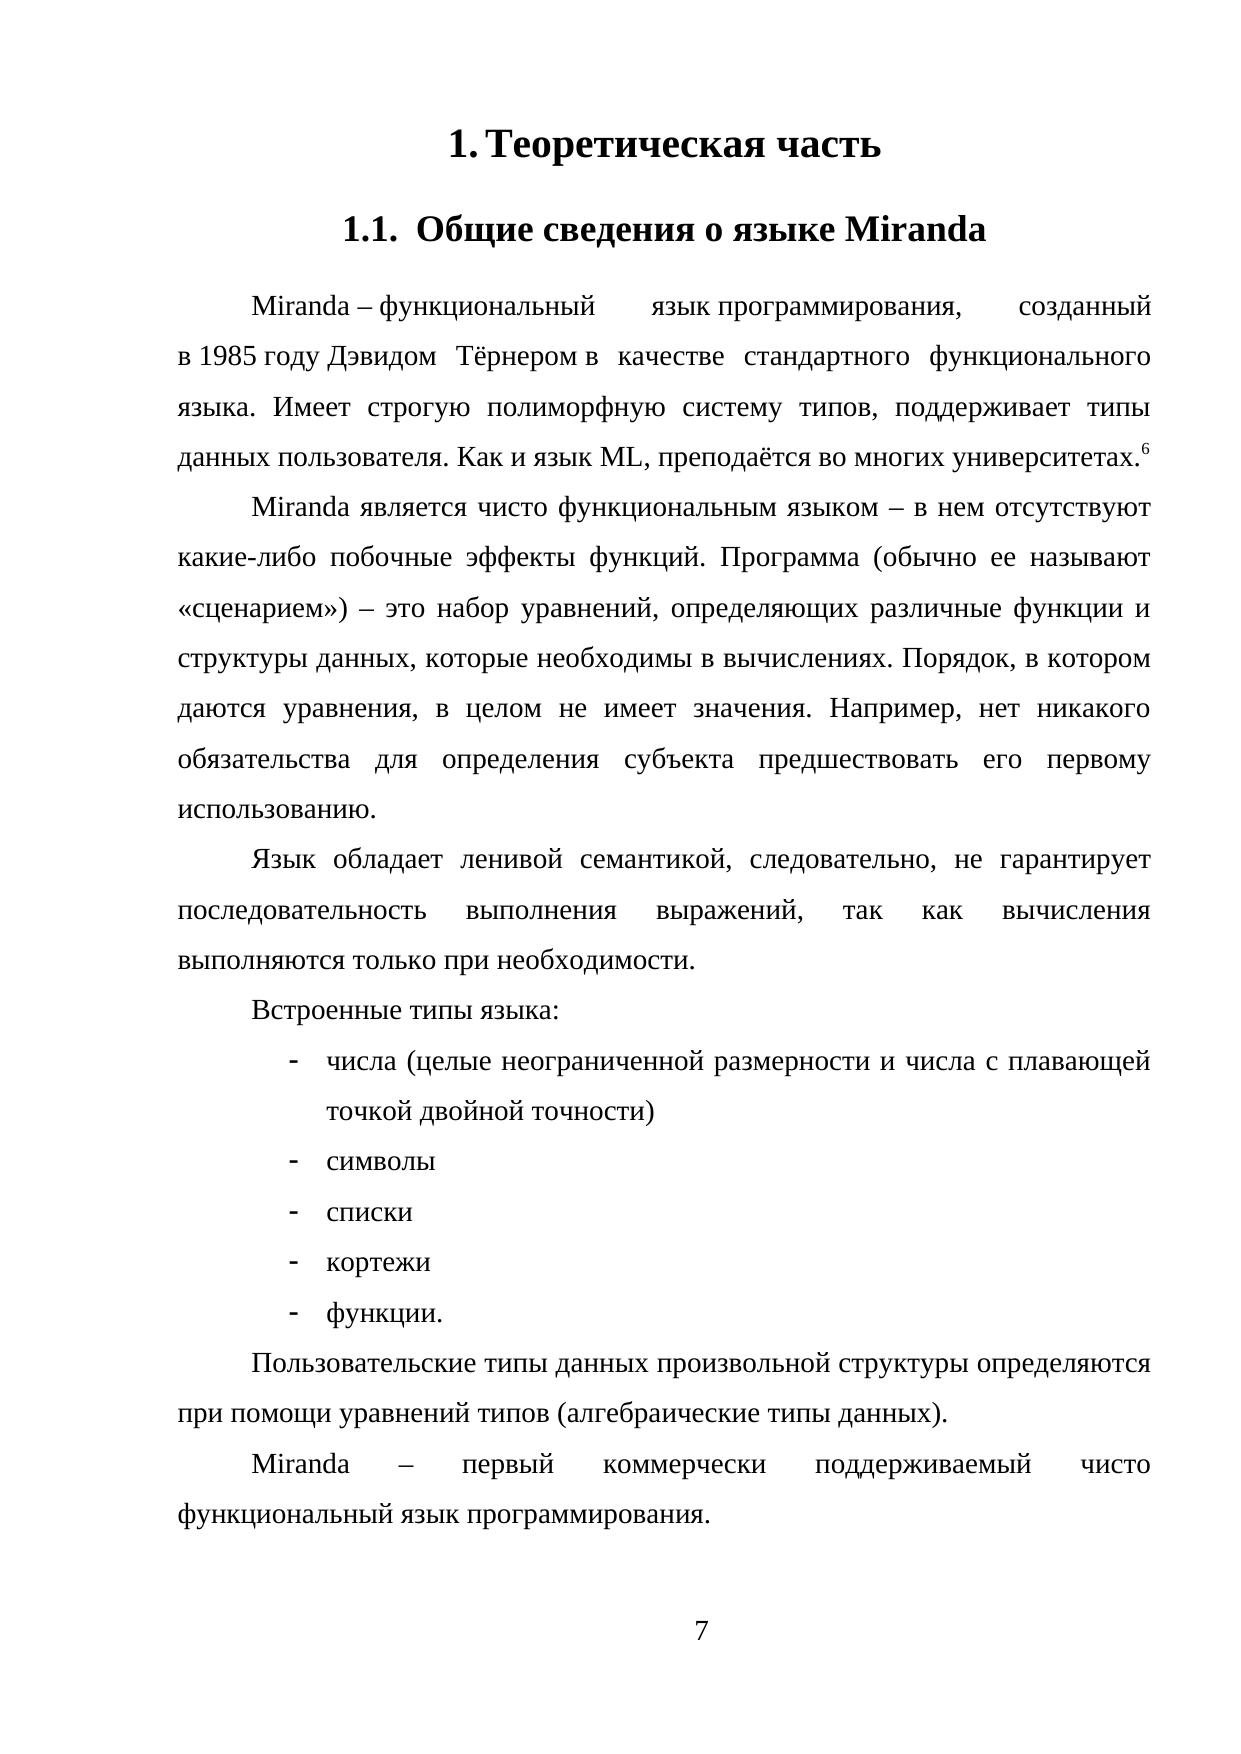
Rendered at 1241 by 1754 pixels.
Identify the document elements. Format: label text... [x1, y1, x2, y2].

list функции. [288, 1295, 1152, 1328]
list списки [288, 1194, 1152, 1227]
list числа (целые неограниченной размерности и числа с плавающей точкой двойной точности) [288, 1043, 1152, 1127]
text Встроенные типы языка: [177, 992, 1152, 1026]
text Miranda – функциональный язык программирования, созданный в 1985 году Дэвидом Тёрнером в качестве стандартного функционального языка. Имеет строгую полиморфную систему типов, поддерживает типы данных пользователя. Как и язык ML, преподаётся во многих университетах.6 [177, 288, 1152, 472]
text Пользовательские типы данных произвольной структуры определяются при помощи уравнений типов (алгебраические типы данных). [177, 1345, 1152, 1429]
list кортежи [288, 1244, 1152, 1278]
list символы [288, 1143, 1152, 1177]
text Miranda является чисто функциональным языком – в нем отсутствуют какие-либо побочные эффекты функций. Программа (обычно ее называют «сценарием») – это набор уравнений, определяющих различные функции и структуры данных, которые необходимы в вычислениях. Порядок, в котором даются уравнения, в целом не имеет значения. Например, нет никакого обязательства для определения субъекта предшествовать его первому использованию. [177, 489, 1152, 825]
subtitle Теоретическая часть [177, 118, 1152, 166]
text Язык обладает ленивой семантикой, следовательно, не гарантирует последовательность выполнения выражений, так как вычисления выполняются только при необходимости. [177, 841, 1152, 976]
subtitle Общие сведения о языке Miranda [177, 207, 1152, 250]
text Miranda – первый коммерчески поддерживаемый чисто функциональный язык программирования. [177, 1446, 1152, 1529]
